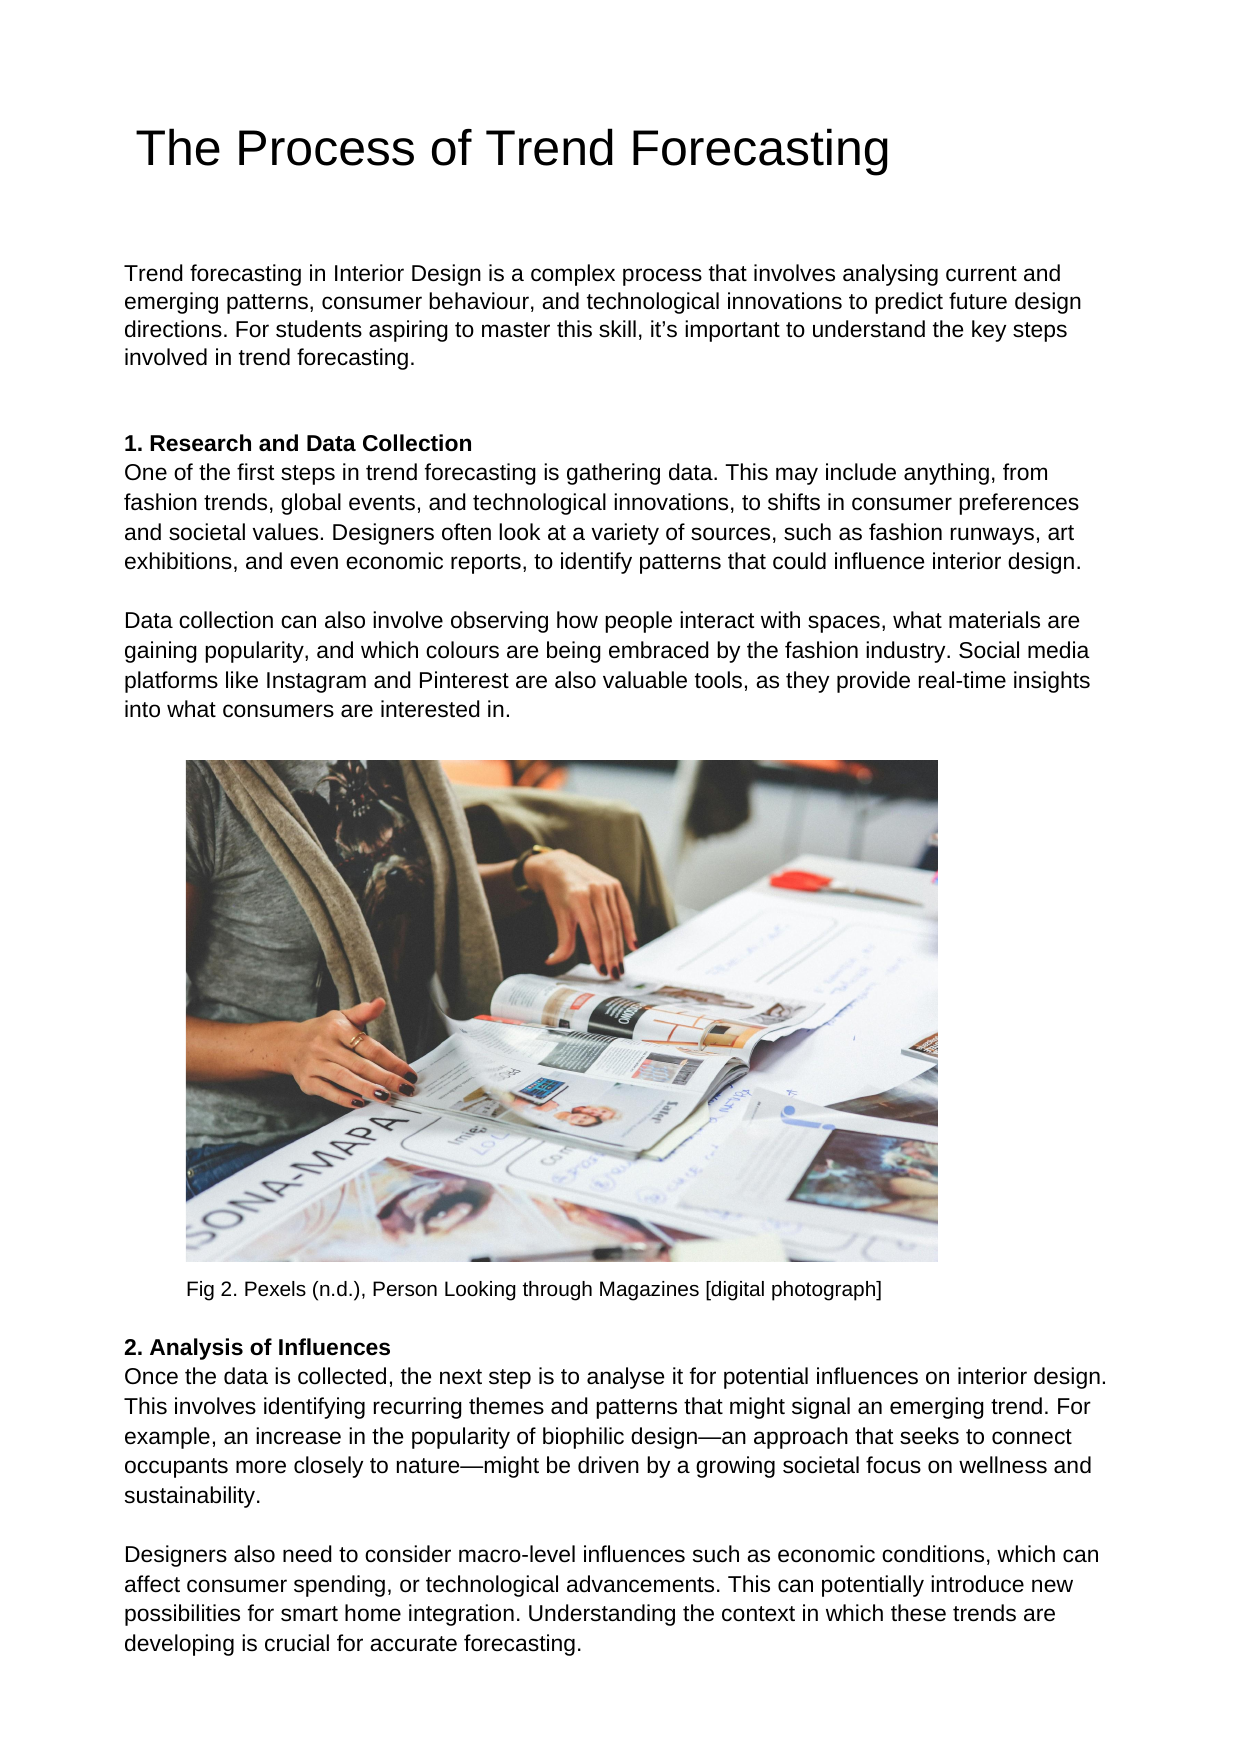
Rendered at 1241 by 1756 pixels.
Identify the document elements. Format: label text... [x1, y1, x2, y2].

subtitle Research and Data Collection [124, 429, 1128, 456]
subtitle The Process of Trend Forecasting [124, 119, 1128, 176]
text Data collection can also involve observing how people interact with spaces, what materials are gaining popularity, and which colours are being embraced by the fashion industry. Social media platforms like Instagram and Pinterest are also valuable tools, as they provide real-time insights into what consumers are interested in. [124, 607, 1113, 723]
text One of the first steps in trend forecasting is gathering data. This may include anything, from fashion trends, global events, and technological innovations, to shifts in consumer preferences and societal values. Designers often look at a variety of sources, such as fashion runways, art exhibitions, and even economic reports, to identify patterns that could influence interior design. [124, 459, 1113, 574]
text Designers also need to consider macro-level influences such as economic conditions, which can affect consumer spending, or technological advancements. This can potentially introduce new possibilities for smart home integration. Understanding the context in which these trends are developing is crucial for accurate forecasting. [124, 1541, 1113, 1656]
picture [185, 760, 938, 1262]
text Trend forecasting in Interior Design is a complex process that involves analysing current and emerging patterns, consumer behaviour, and technological innovations to predict future design directions. For students aspiring to master this skill, it’s important to understand the key steps involved in trend forecasting. [124, 260, 1128, 370]
text Once the data is collected, the next step is to analyse it for potential influences on interior design. This involves identifying recurring themes and patterns that might signal an emerging trend. For example, an increase in the popularity of biophilic design—an approach that seeks to connect occupants more closely to nature—might be driven by a growing societal focus on wellness and sustainability. [124, 1363, 1128, 1508]
subtitle Analysis of Influences [124, 1333, 1128, 1360]
